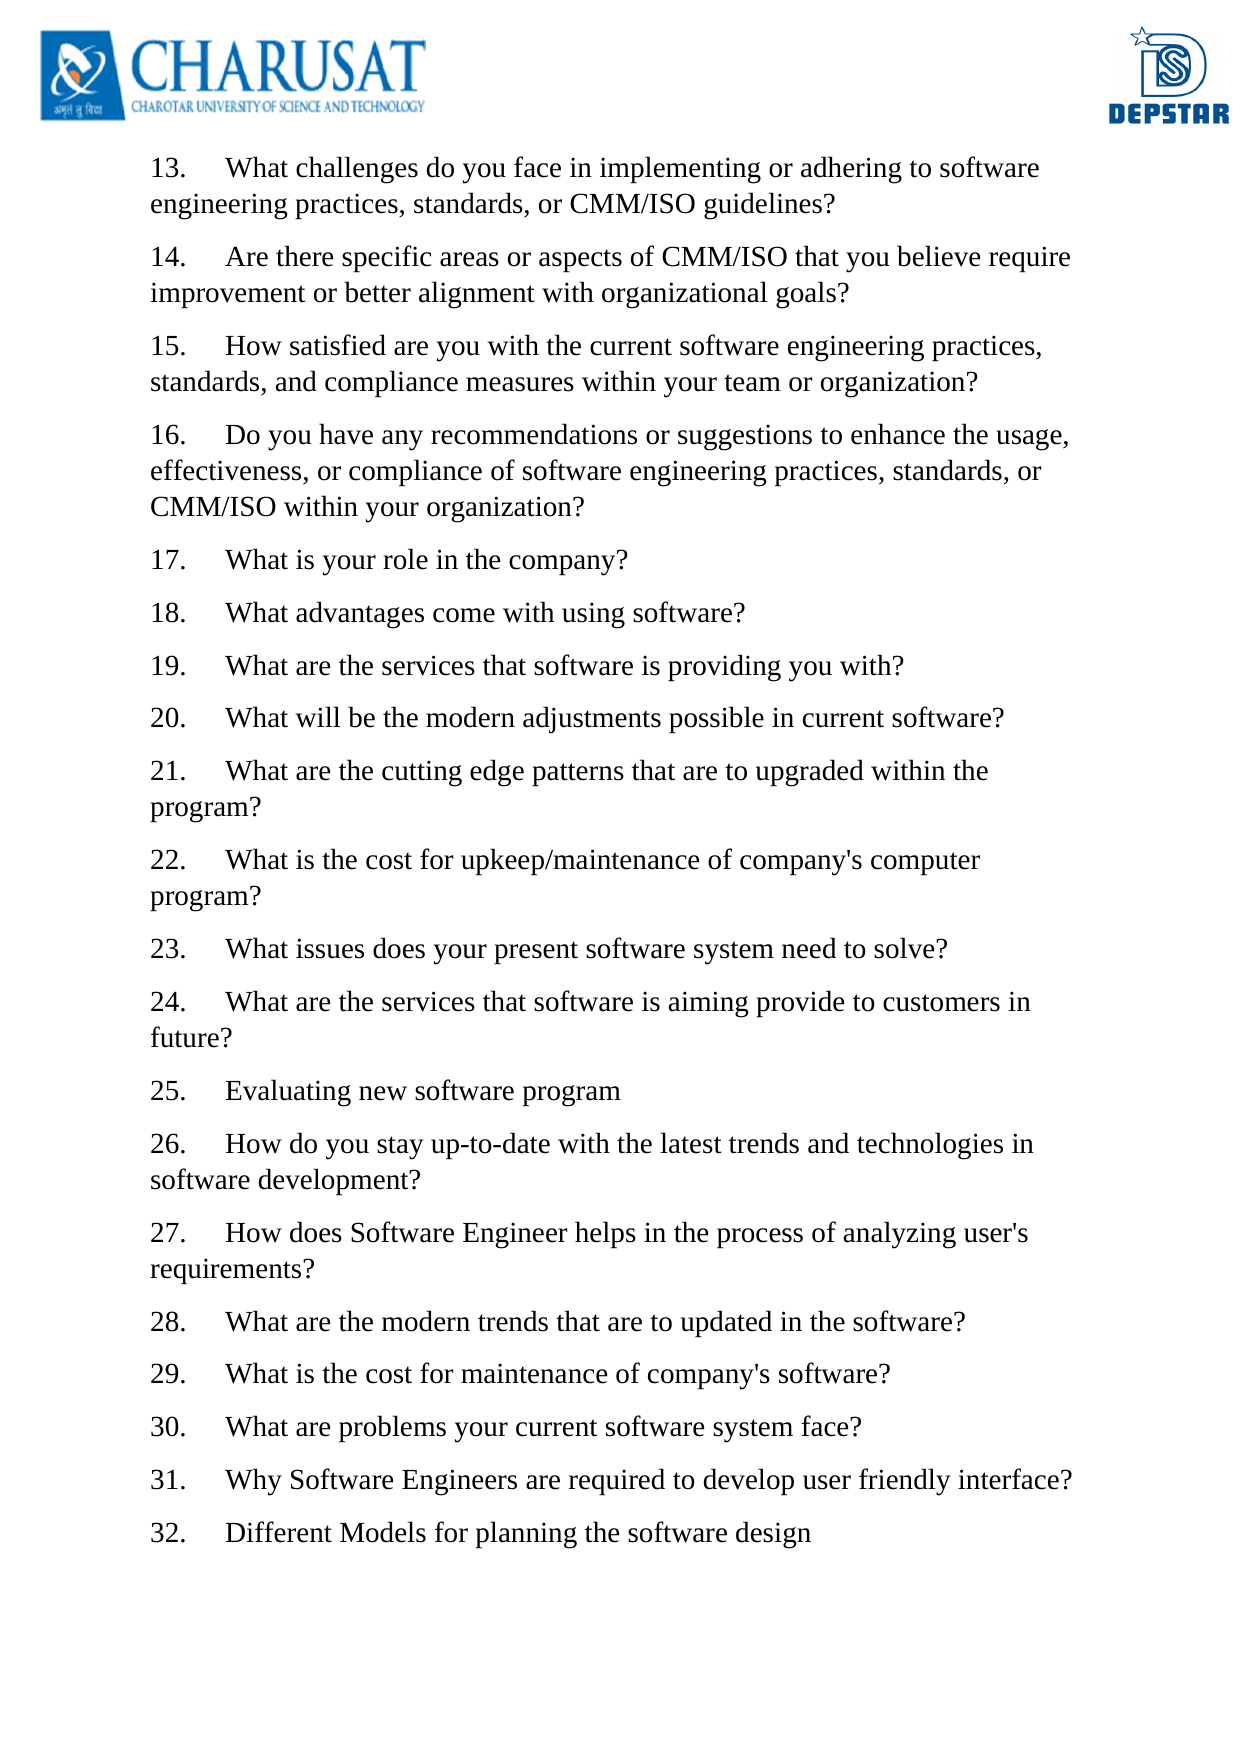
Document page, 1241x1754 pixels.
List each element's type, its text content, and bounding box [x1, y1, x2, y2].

text 14. Are there specific areas or aspects of CMM/ISO that you believe require improvement or better alignment with organizational goals? [150, 239, 1090, 309]
text 25. Evaluating new software program [150, 1073, 1090, 1106]
text 19. What are the services that software is providing you with? [150, 648, 1090, 681]
text 28. What are the modern trends that are to updated in the software? [150, 1304, 1090, 1337]
text 17. What is your role in the company? [150, 542, 1090, 576]
text 21. What are the cutting edge patterns that are to upgraded within the program? [150, 753, 1090, 823]
text 23. What issues does your present software system need to solve? [150, 931, 1090, 965]
text 29. What is the cost for maintenance of company's software? [150, 1356, 1090, 1390]
text 26. How do you stay up-to-date with the latest trends and technologies in software development? [150, 1126, 1090, 1195]
text 18. What advantages come with using software? [150, 595, 1090, 628]
text 32. Different Models for planning the software design [150, 1515, 1090, 1548]
text 22. What is the cost for upkeep/maintenance of company's computer program? [150, 842, 1090, 912]
text 15. How satisfied are you with the current software engineering practices, standards, and compliance measures within your team or organization? [150, 328, 1090, 398]
picture [30, 23, 436, 127]
text 13. What challenges do you face in implementing or adhering to software engineering practices, standards, or CMM/ISO guidelines? [150, 150, 1090, 220]
text 16. Do you have any recommendations or suggestions to enhance the usage, effectiveness, or compliance of software engineering practices, standards, or CMM/ISO within your organization? [150, 417, 1090, 523]
text 31. Why Software Engineers are required to develop user friendly interface? [150, 1462, 1090, 1496]
text 20. What will be the modern adjustments possible in current software? [150, 700, 1090, 734]
text 27. How does Software Engineer helps in the process of analyzing user's requirements? [150, 1215, 1090, 1284]
text 30. What are problems your current software system face? [150, 1409, 1090, 1443]
text 24. What are the services that software is aiming provide to customers in future? [150, 984, 1090, 1054]
picture [1108, 26, 1230, 124]
